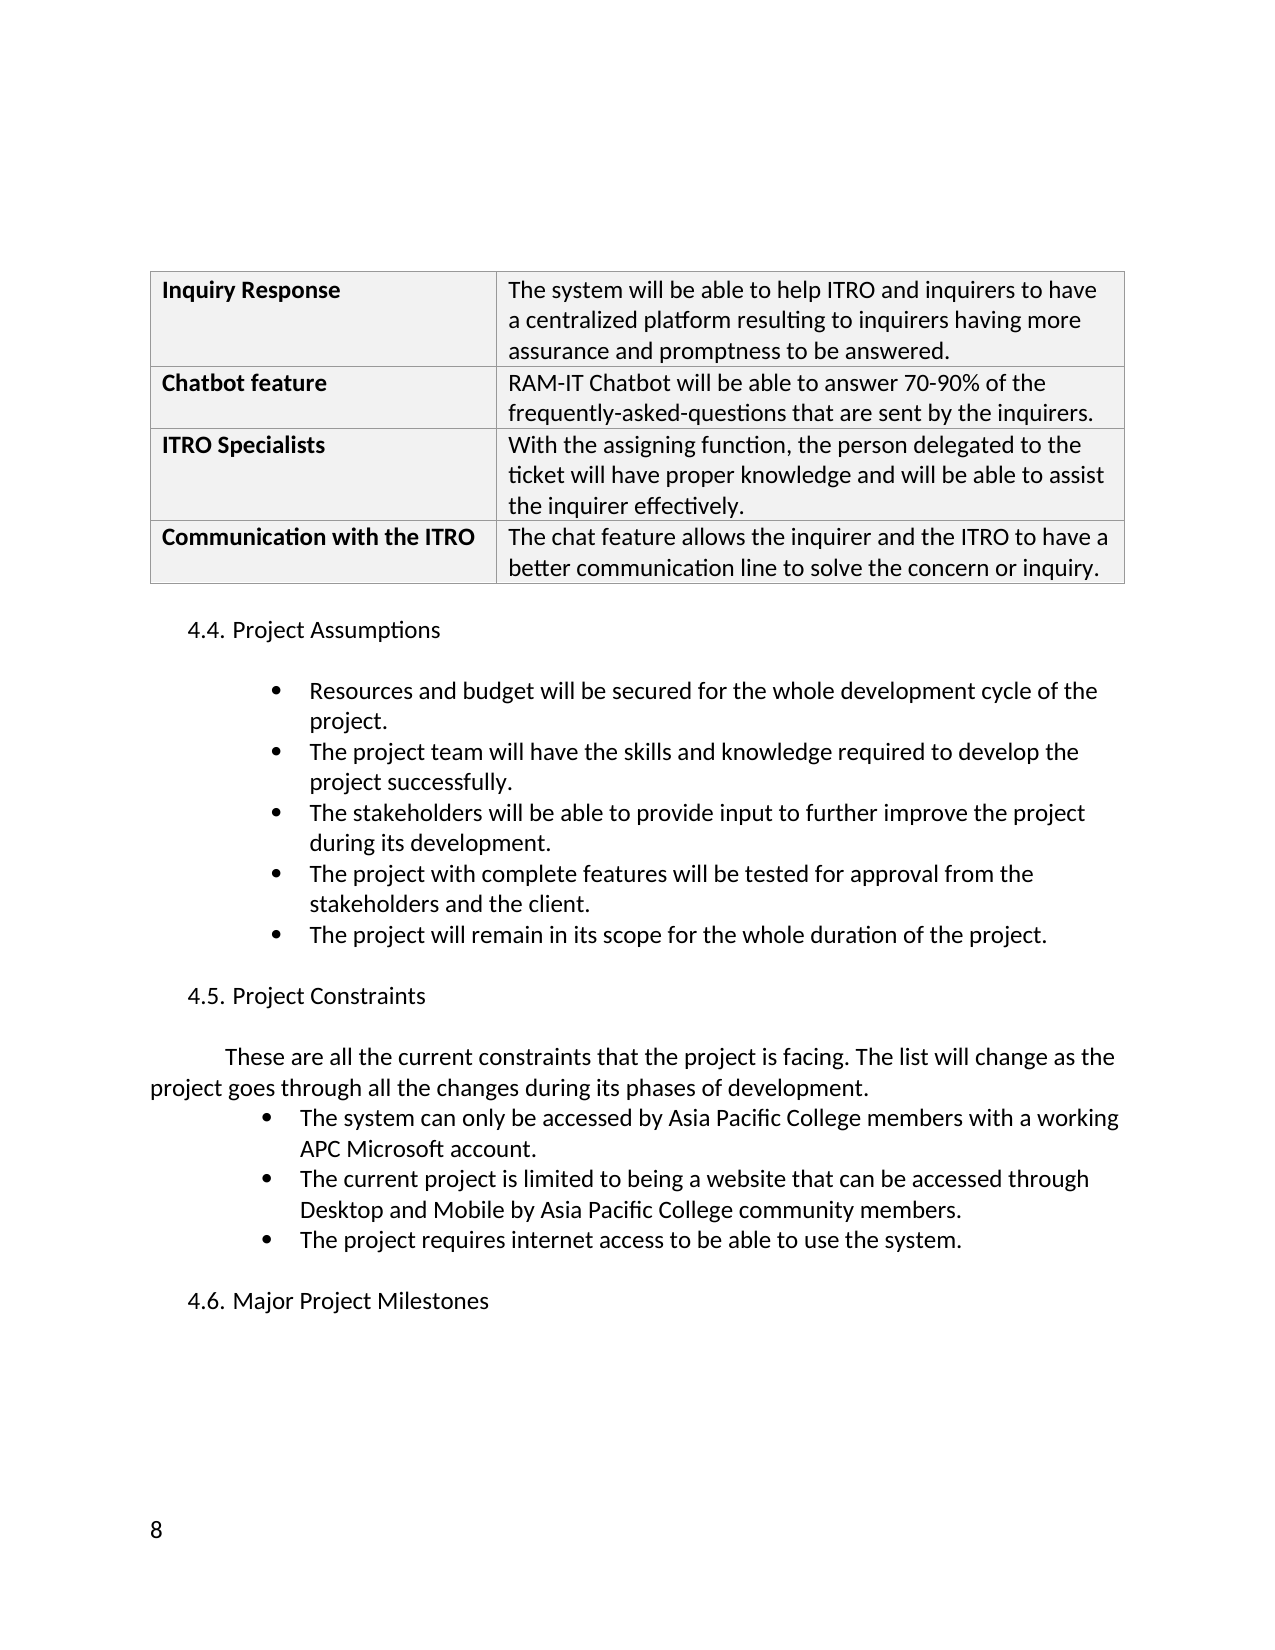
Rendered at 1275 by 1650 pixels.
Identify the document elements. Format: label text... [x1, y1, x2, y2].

table_cell With the assigning function, the person delegated to the ticket will have proper knowledge and will be able to assist the inquirer effectively. [497, 429, 1124, 520]
subtitle Major Project Milestones [187, 1285, 1125, 1316]
table_cell ITRO Specialists [151, 429, 496, 520]
list Resources and budget will be secured for the whole development cycle of the project. [272, 675, 1125, 736]
list The project with complete features will be tested for approval from the stakeholders and the client. [272, 858, 1125, 919]
table_cell Communication with the ITRO [151, 521, 496, 582]
table_cell The system will be able to help ITRO and inquirers to have a centralized platform resulting to inquirers having more assurance and promptness to be answered. [497, 272, 1124, 366]
table_cell Chatbot feature [151, 367, 496, 428]
list The project team will have the skills and knowledge required to develop the project successfully. [272, 736, 1125, 797]
list The project requires internet access to be able to use the system. [262, 1224, 1125, 1255]
list The system can only be accessed by Asia Pacific College members with a working APC Microsoft account. [262, 1102, 1125, 1163]
list The stakeholders will be able to provide input to further improve the project during its development. [272, 797, 1125, 858]
subtitle Project Constraints [187, 980, 1125, 1011]
table_cell Inquiry Response [151, 272, 496, 366]
table_cell RAM-IT Chatbot will be able to answer 70-90% of the frequently-asked-questions that are sent by the inquirers. [497, 367, 1124, 428]
list The project will remain in its scope for the whole duration of the project. [272, 919, 1125, 950]
list The current project is limited to being a website that can be accessed through Desktop and Mobile by Asia Pacific College community members. [262, 1163, 1125, 1224]
text These are all the current constraints that the project is facing. The list will change as the project goes through all the changes during its phases of development. [150, 1041, 1125, 1102]
subtitle Project Assumptions [187, 614, 1125, 644]
table_cell The chat feature allows the inquirer and the ITRO to have a better communication line to solve the concern or inquiry. [497, 521, 1124, 582]
